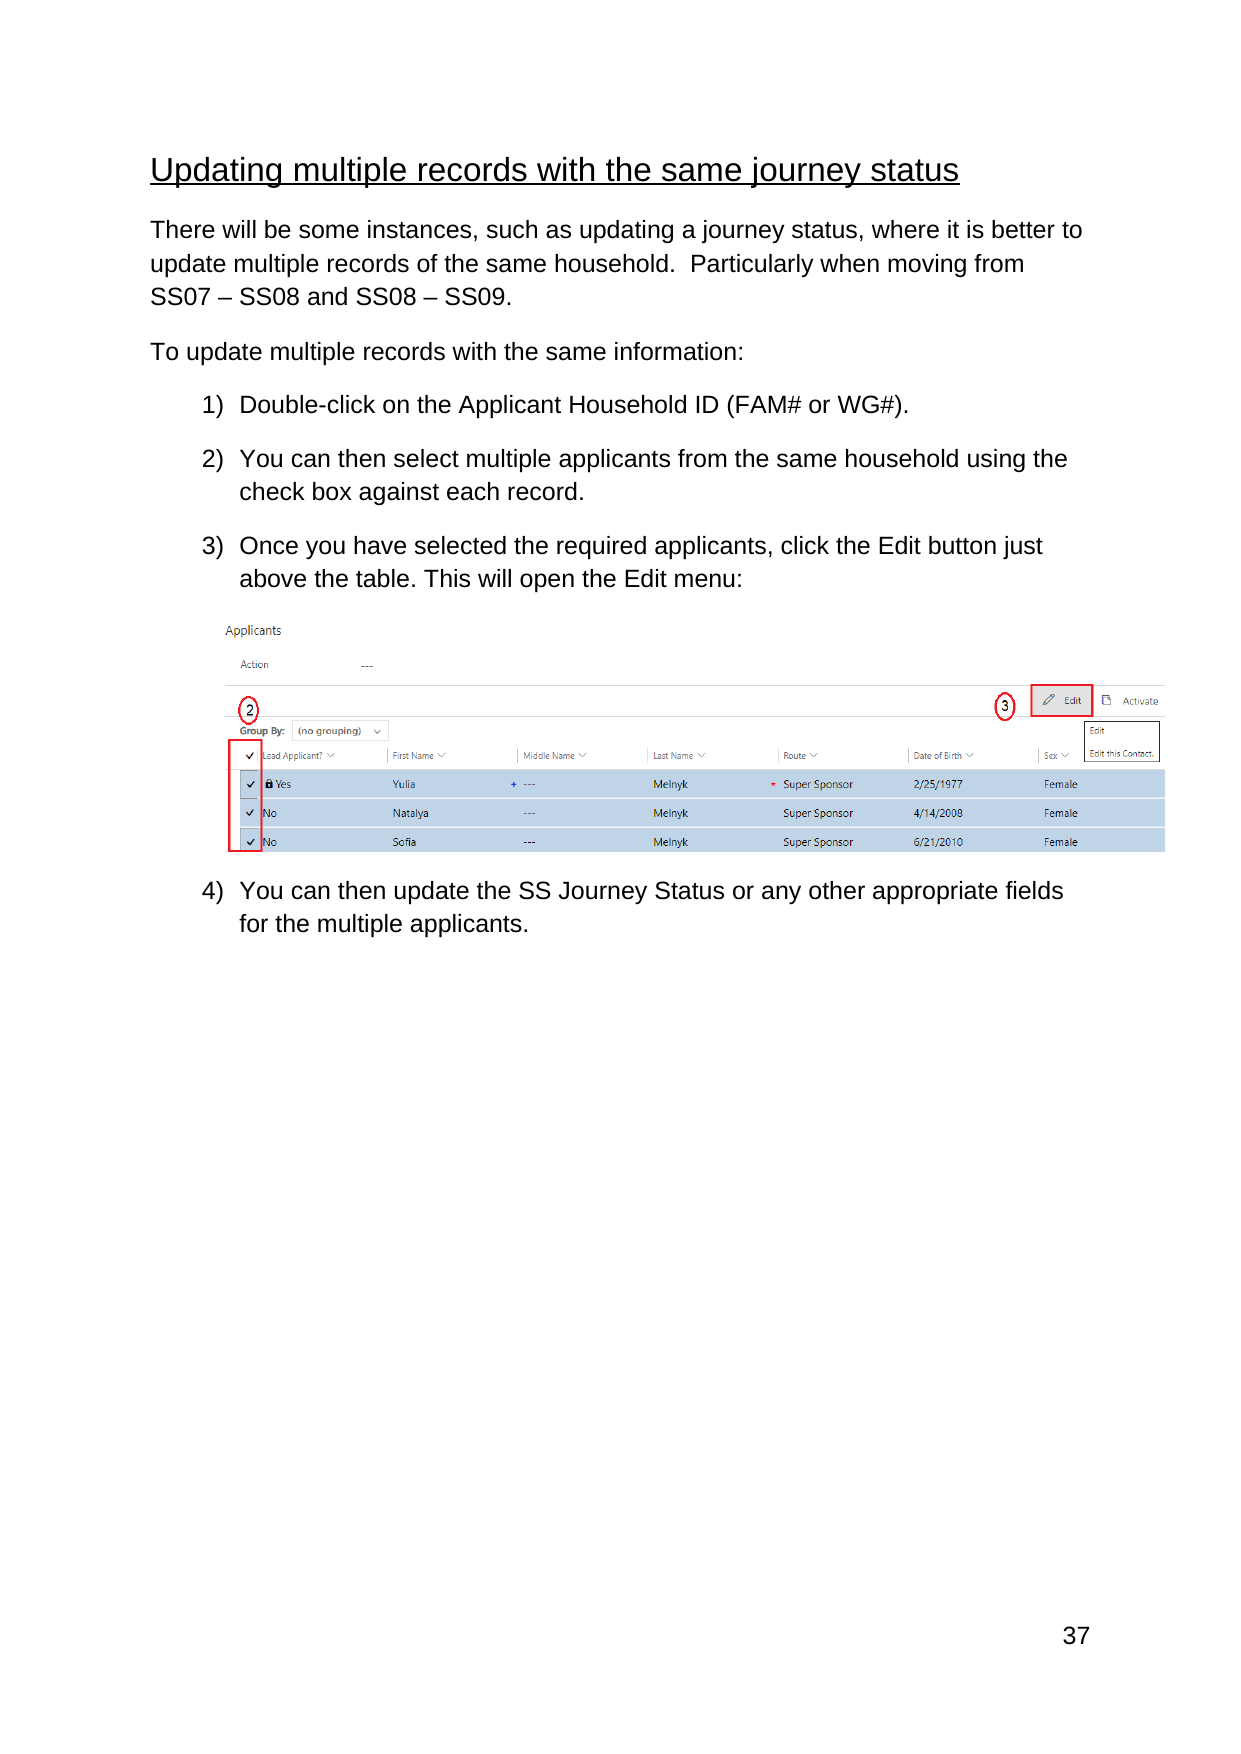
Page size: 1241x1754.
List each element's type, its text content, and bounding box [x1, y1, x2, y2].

list You can then select multiple applicants from the same household using the check box against each record. [202, 444, 1090, 506]
text To update multiple records with the same information: [150, 336, 1090, 365]
subtitle Updating multiple records with the same journey status [150, 150, 1090, 188]
list Double-click on the Applicant Household ID (FAM# or WG#). [202, 390, 1090, 419]
picture [225, 617, 1166, 852]
list Once you have selected the required applicants, click the Edit button just above the table. This will open the Edit menu: [202, 531, 1090, 593]
text There will be some instances, such as updating a journey status, where it is better to update multiple records of the same household. Particularly when moving from SS07 – SS08 and SS08 – SS09. [150, 215, 1090, 311]
list You can then update the SS Journey Status or any other appropriate fields for the multiple applicants. [202, 876, 1090, 938]
